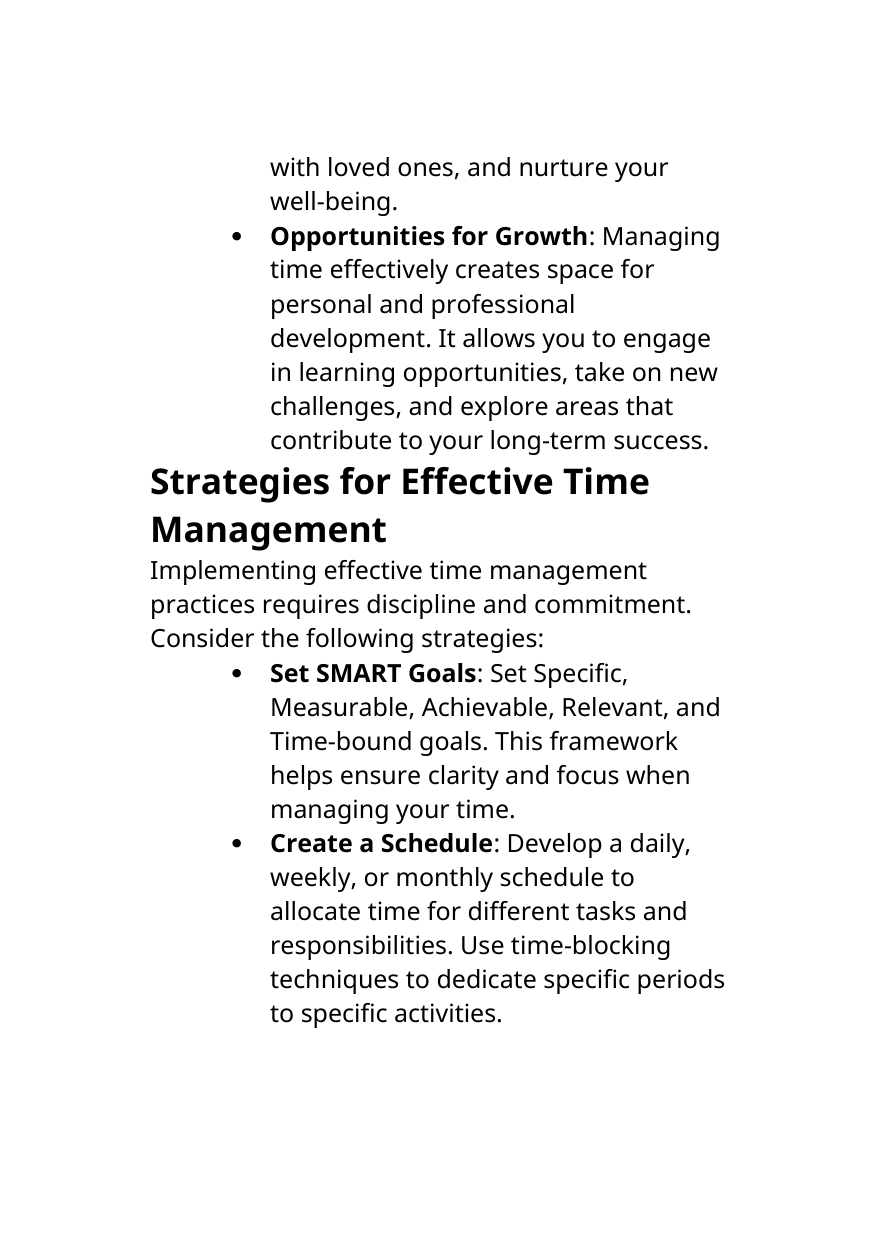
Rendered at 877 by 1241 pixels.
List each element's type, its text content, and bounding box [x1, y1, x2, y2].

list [232, 150, 727, 218]
subtitle Strategies for Effective Time Management [150, 457, 727, 553]
list Set SMART Goals: Set Specific, Measurable, Achievable, Relevant, and Time-bound goals. This framework helps ensure clarity and focus when managing your time. [232, 655, 727, 826]
list Opportunities for Growth: Managing time effectively creates space for personal and professional development. It allows you to engage in learning opportunities, take on new challenges, and explore areas that contribute to your long-term success. [232, 218, 727, 457]
list Create a Schedule: Develop a daily, weekly, or monthly schedule to allocate time for different tasks and responsibilities. Use time-blocking techniques to dedicate specific periods to specific activities. [232, 826, 727, 1030]
text Implementing effective time management practices requires discipline and commitment. Consider the following strategies: [150, 553, 727, 655]
